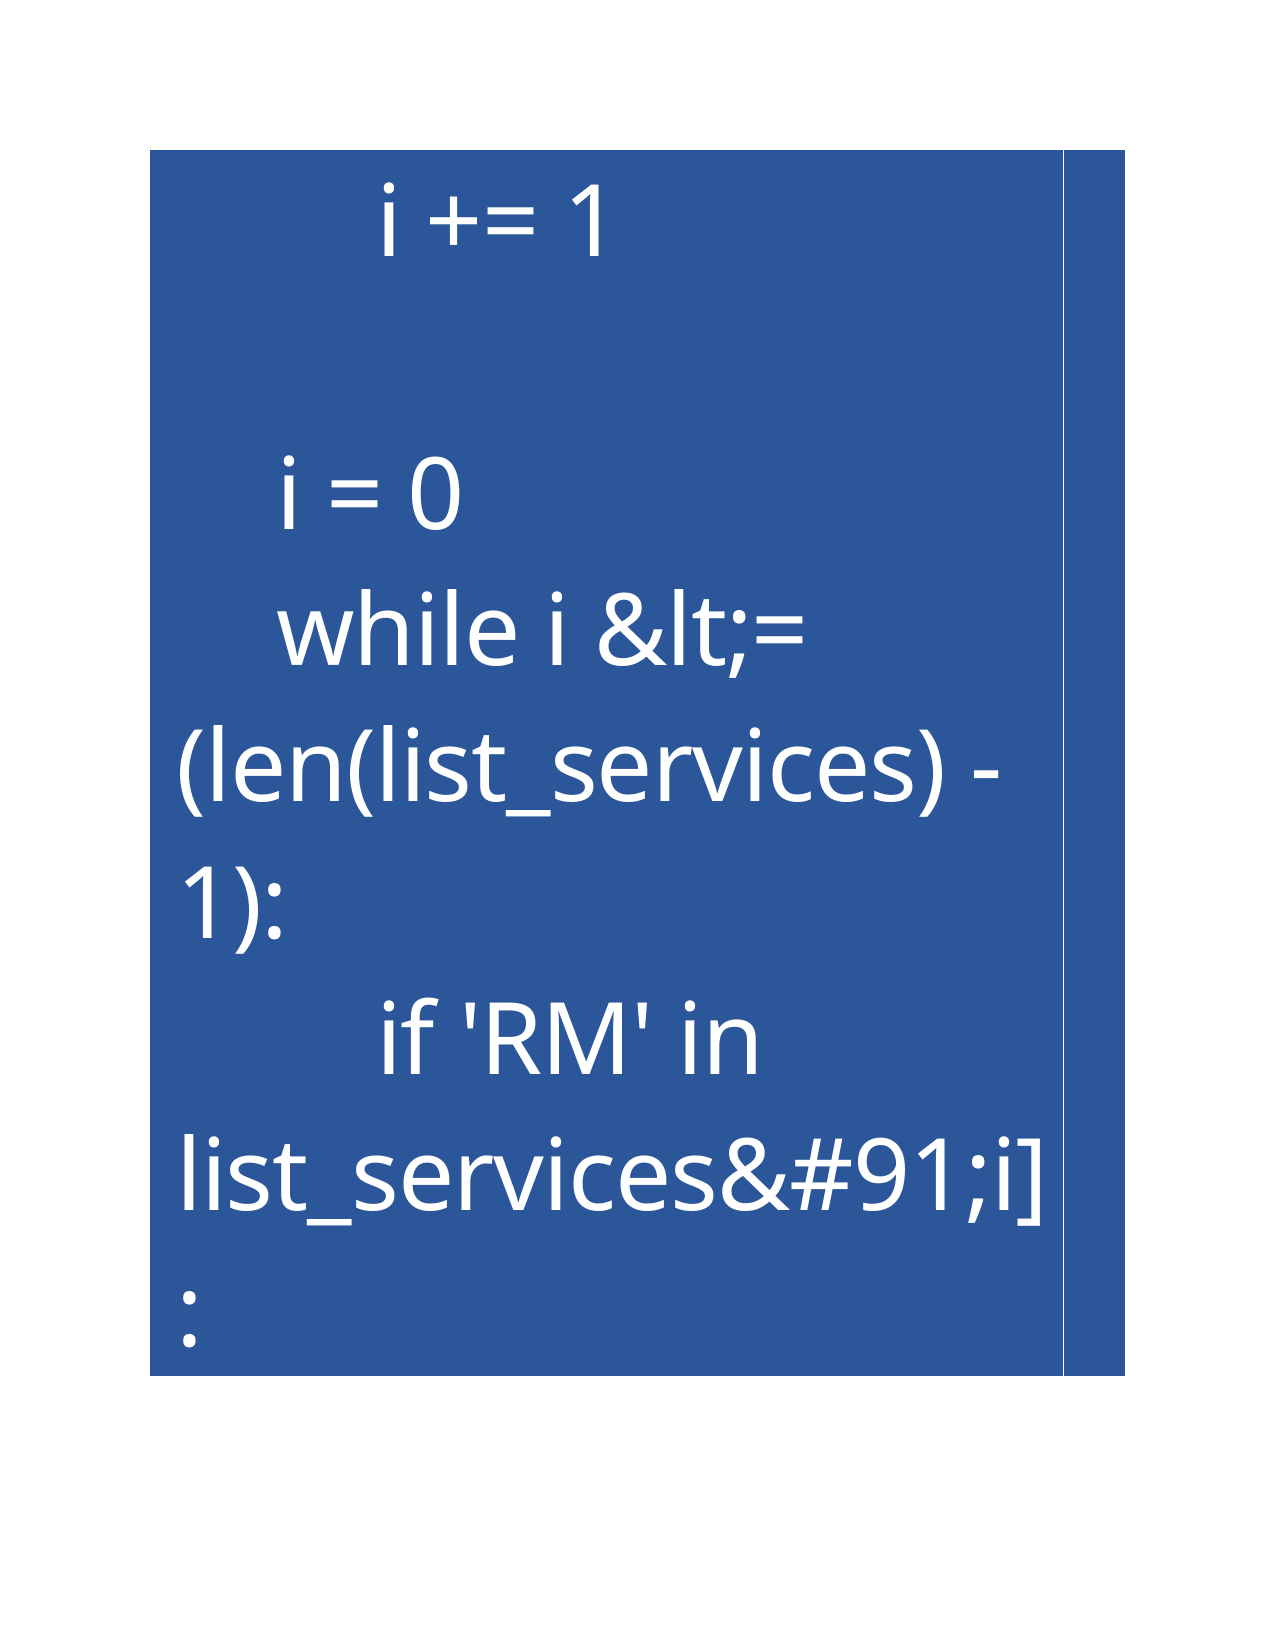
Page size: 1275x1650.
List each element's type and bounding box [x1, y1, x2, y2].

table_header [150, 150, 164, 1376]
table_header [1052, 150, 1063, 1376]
table_header [1064, 150, 1125, 1376]
